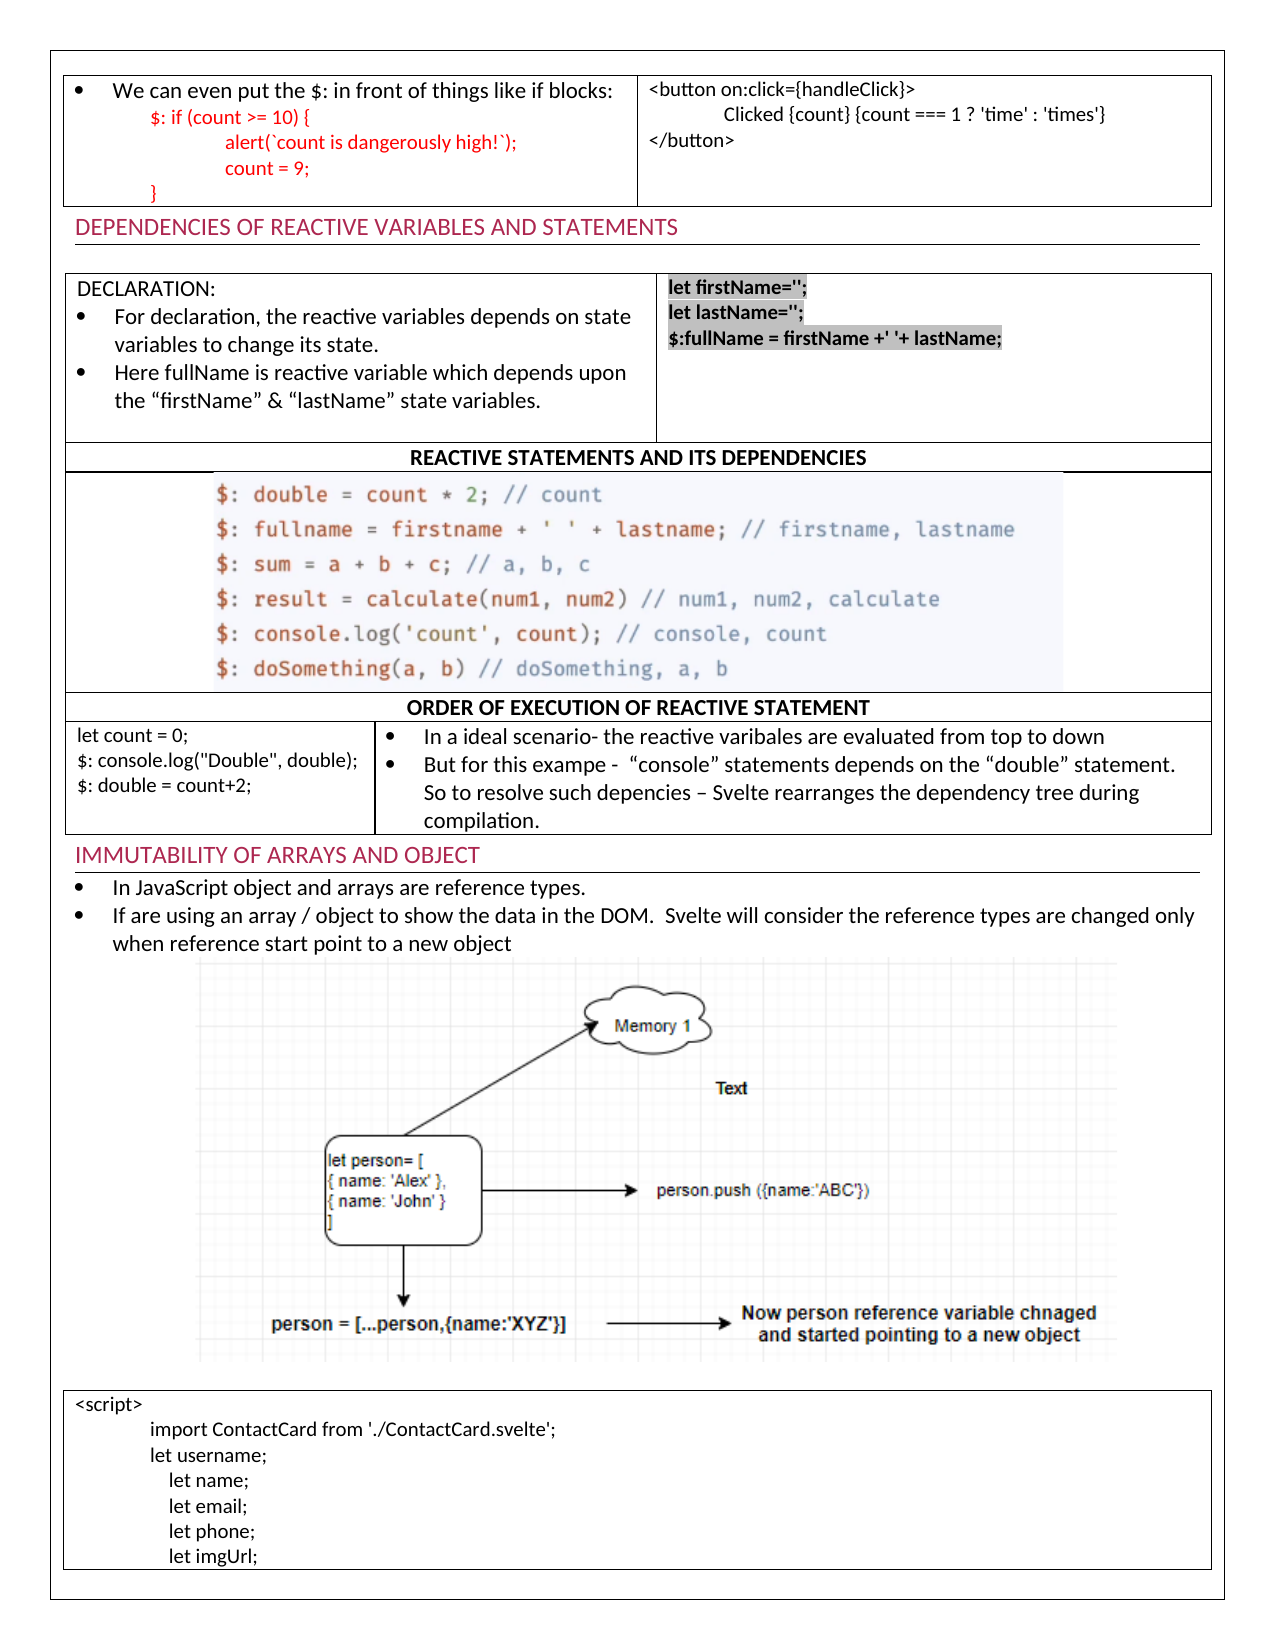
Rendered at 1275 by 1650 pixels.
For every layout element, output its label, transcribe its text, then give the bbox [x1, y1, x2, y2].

subtitle DEPENDENCIES OF REACTIVE VARIABLES AND STATEMENTS [75, 211, 1200, 244]
picture [195, 957, 1118, 1362]
table_cell In a ideal scenario- the reactive varibales are evaluated from top to down But for this exampe - “console” statements depends on the “double” statement. So to resolve such depencies – Svelte rearranges the dependency tree during compilation. [376, 722, 1211, 834]
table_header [64, 76, 637, 206]
table_cell [1064, 473, 1211, 692]
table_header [64, 1391, 1211, 1569]
list In JavaScript object and arrays are reference types. [75, 873, 1200, 901]
table_cell let count = 0; $: console.log("Double", double); $: double = count+2; [66, 722, 374, 834]
picture [213, 472, 1064, 692]
table_header let firstName=''; let lastName=''; $:fullName = firstName +' '+ lastName; [657, 274, 1211, 442]
subtitle IMMUTABILITY OF ARRAYS AND OBJECT [75, 839, 1200, 872]
table_cell REACTIVE STATEMENTS AND ITS DEPENDENCIES [66, 443, 1211, 471]
table_header DECLARATION: For declaration, the reactive variables depends on state variables to change its state. Here fullName is reactive variable which depends upon the “firstName” & “lastName” state variables. [66, 274, 656, 442]
table_cell [66, 473, 213, 692]
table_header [638, 76, 1211, 206]
table_cell ORDER OF EXECUTION OF REACTIVE STATEMENT [66, 693, 1211, 721]
list If are using an array / object to show the data in the DOM. Svelte will consider the reference types are changed only when reference start point to a new object [75, 901, 1200, 957]
